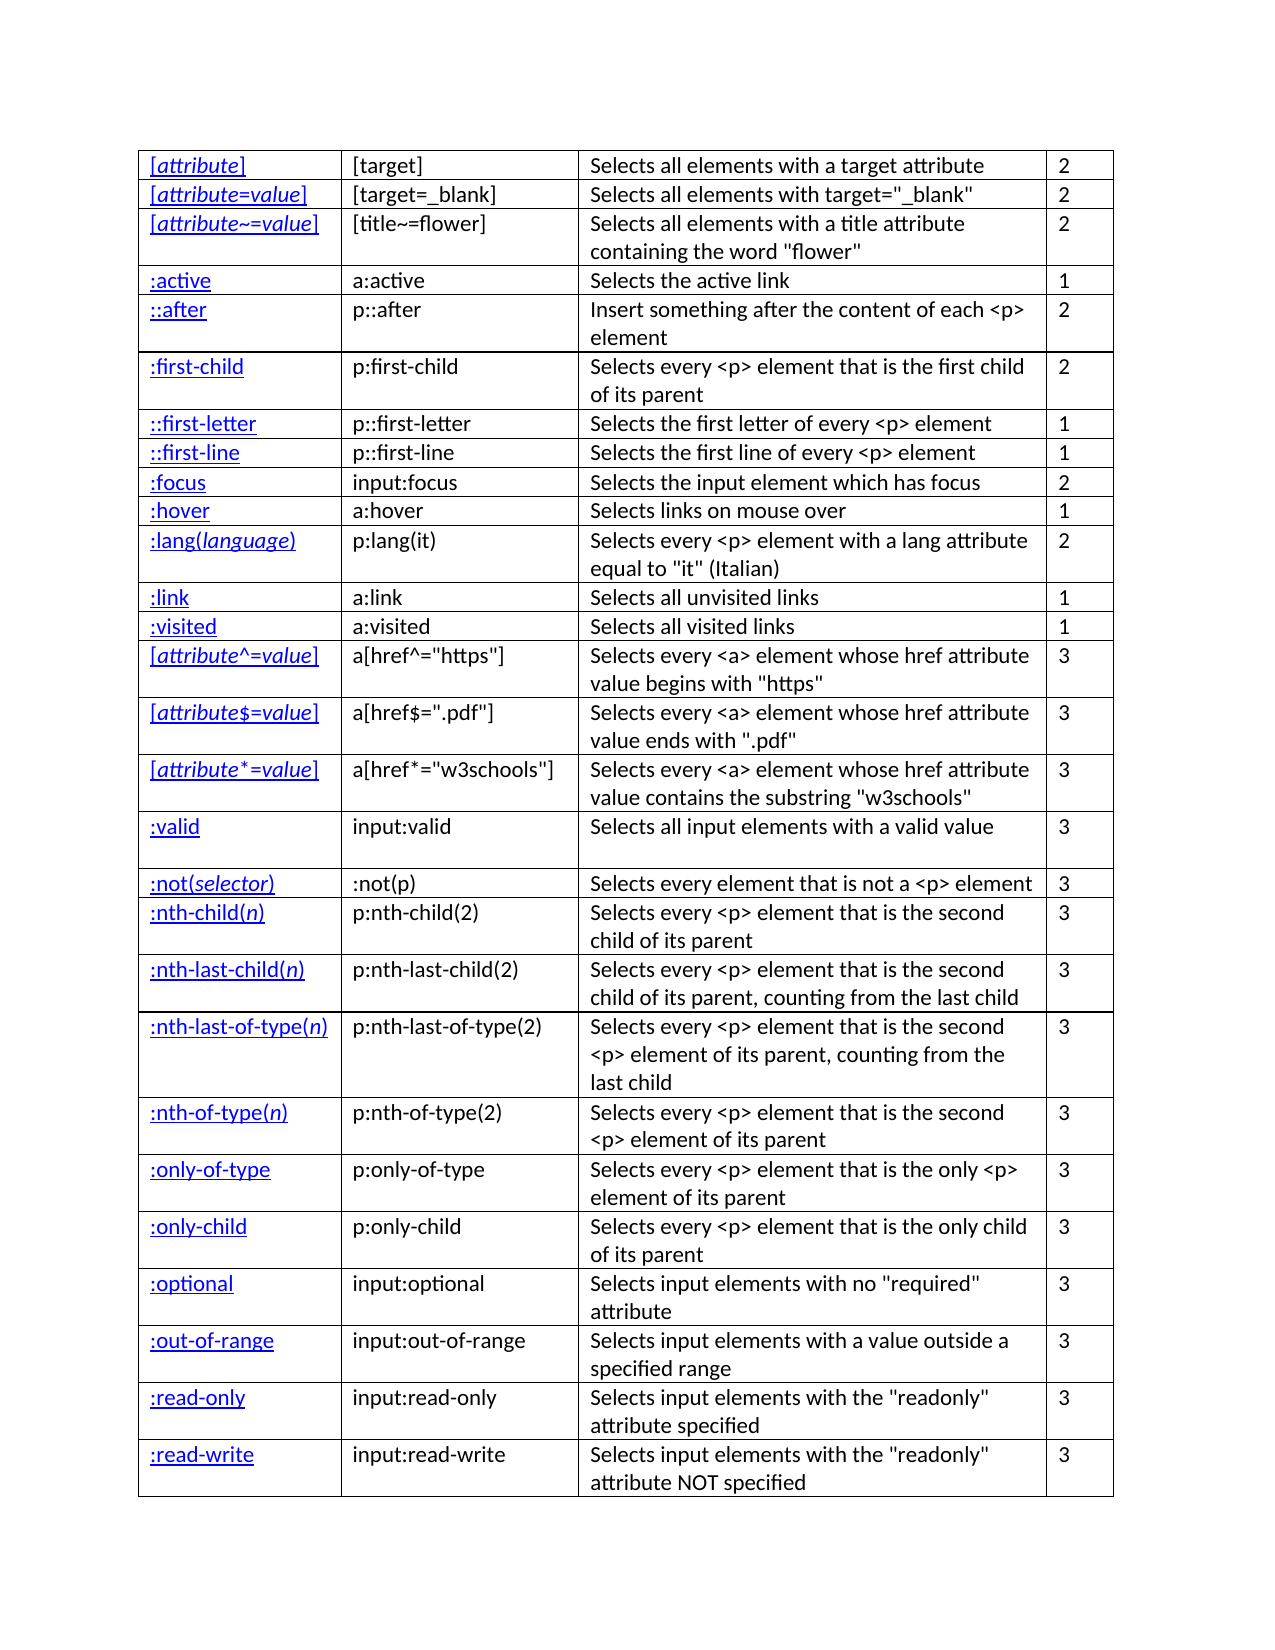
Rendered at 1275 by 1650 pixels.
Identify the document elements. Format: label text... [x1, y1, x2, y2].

table_cell p:nth-last-child(2) [342, 955, 578, 1011]
table_cell :nth-of-type(n) [139, 1098, 341, 1154]
table_cell Selects all elements with target="_blank" [579, 180, 1046, 208]
table_cell :nth-child(n) [139, 898, 341, 954]
table_cell Selects every <p> element that is the second child of its parent [579, 898, 1046, 954]
table_cell Selects every <p> element that is the only child of its parent [579, 1212, 1046, 1268]
table_cell Selects the first letter of every <p> element [579, 410, 1046, 437]
table_cell 3 [1047, 755, 1113, 811]
table_cell 3 [1047, 1013, 1113, 1097]
table_cell Selects every <p> element with a lang attribute equal to "it" (Italian) [579, 526, 1046, 582]
table_cell p:only-child [342, 1212, 578, 1268]
table_cell [attribute*=value] [139, 755, 341, 811]
table_cell p:nth-of-type(2) [342, 1098, 578, 1154]
table_cell 3 [1047, 955, 1113, 1011]
table_cell Selects input elements with the "readonly" attribute specified [579, 1383, 1046, 1439]
table_cell Selects every <a> element whose href attribute value contains the substring "w3schools" [579, 755, 1046, 811]
table_cell :out-of-range [139, 1326, 341, 1382]
table_cell :only-child [139, 1212, 341, 1268]
table_cell [attribute~=value] [139, 209, 341, 265]
table_cell Selects every <p> element that is the second child of its parent, counting from the last child [579, 955, 1046, 1011]
table_cell :read-write [139, 1440, 341, 1496]
table_cell 2 [1047, 180, 1113, 208]
table_cell Selects every <p> element that is the first child of its parent [579, 353, 1046, 408]
table_cell 3 [1047, 1326, 1113, 1382]
table_cell a:active [342, 266, 578, 294]
table_cell :visited [139, 612, 341, 640]
table_cell Selects the active link [579, 266, 1046, 294]
table_cell Selects all elements with a title attribute containing the word "flower" [579, 209, 1046, 265]
table_cell :nth-last-child(n) [139, 955, 341, 1011]
table_cell [attribute=value] [139, 180, 341, 208]
table_cell 2 [1047, 295, 1113, 351]
table_cell :first-child [139, 353, 341, 408]
table_cell :read-only [139, 1383, 341, 1439]
table_cell input:read-only [342, 1383, 578, 1439]
table_cell [target=_blank] [342, 180, 578, 208]
table_cell Selects every <p> element that is the second <p> element of its parent, counting from the last child [579, 1013, 1046, 1097]
table_cell a[href^="https"] [342, 641, 578, 697]
table_cell input:valid [342, 812, 578, 868]
table_cell :active [139, 266, 341, 294]
table_cell a:visited [342, 612, 578, 640]
table_cell p::first-letter [342, 410, 578, 437]
table_cell [attribute^=value] [139, 641, 341, 697]
table_cell 3 [1047, 698, 1113, 754]
table_cell Selects the input element which has focus [579, 468, 1046, 496]
table_cell 1 [1047, 410, 1113, 437]
table_cell 3 [1047, 1440, 1113, 1496]
table_cell ::first-line [139, 439, 341, 467]
table_cell Selects the first line of every <p> element [579, 439, 1046, 467]
table_cell [attribute] [139, 151, 341, 179]
table_cell 3 [1047, 641, 1113, 697]
table_cell :focus [139, 468, 341, 496]
table_cell :lang(language) [139, 526, 341, 582]
table_cell [target] [342, 151, 578, 179]
table_cell Selects input elements with the "readonly" attribute NOT specified [579, 1440, 1046, 1496]
table_cell a[href*="w3schools"] [342, 755, 578, 811]
table_cell 3 [1047, 1155, 1113, 1211]
table_cell 1 [1047, 612, 1113, 640]
table_cell Selects all elements with a target attribute [579, 151, 1046, 179]
table_cell 2 [1047, 468, 1113, 496]
table_cell p::after [342, 295, 578, 351]
table_cell :only-of-type [139, 1155, 341, 1211]
table_cell 3 [1047, 1098, 1113, 1154]
table_cell Selects every <p> element that is the only <p> element of its parent [579, 1155, 1046, 1211]
table_cell a:hover [342, 497, 578, 525]
table_cell p:nth-child(2) [342, 898, 578, 954]
table_cell input:optional [342, 1269, 578, 1325]
table_cell 2 [1047, 209, 1113, 265]
table_cell [attribute$=value] [139, 698, 341, 754]
table_cell Selects every <a> element whose href attribute value ends with ".pdf" [579, 698, 1046, 754]
table_cell ::first-letter [139, 410, 341, 437]
table_cell 1 [1047, 439, 1113, 467]
table_cell Selects every element that is not a <p> element [579, 869, 1046, 897]
table_cell 1 [1047, 497, 1113, 525]
table_cell Selects all unvisited links [579, 583, 1046, 611]
table_cell p:only-of-type [342, 1155, 578, 1211]
table_cell [title~=flower] [342, 209, 578, 265]
table_cell Selects links on mouse over [579, 497, 1046, 525]
table_cell Selects input elements with a value outside a specified range [579, 1326, 1046, 1382]
table_cell 2 [1047, 353, 1113, 408]
table_cell Selects all visited links [579, 612, 1046, 640]
table_cell :link [139, 583, 341, 611]
table_cell :not(selector) [139, 869, 341, 897]
table_cell 3 [1047, 898, 1113, 954]
table_cell input:read-write [342, 1440, 578, 1496]
table_cell 3 [1047, 812, 1113, 868]
table_cell Selects input elements with no "required" attribute [579, 1269, 1046, 1325]
table_cell 3 [1047, 1269, 1113, 1325]
table_cell p:lang(it) [342, 526, 578, 582]
table_cell a[href$=".pdf"] [342, 698, 578, 754]
table_cell Selects every <a> element whose href attribute value begins with "https" [579, 641, 1046, 697]
table_cell 2 [1047, 526, 1113, 582]
table_cell p:first-child [342, 353, 578, 408]
table_cell 1 [1047, 266, 1113, 294]
table_cell Selects all input elements with a valid value [579, 812, 1046, 868]
table_cell 3 [1047, 1212, 1113, 1268]
table_cell Insert something after the content of each <p> element [579, 295, 1046, 351]
table_cell input:out-of-range [342, 1326, 578, 1382]
table_cell :valid [139, 812, 341, 868]
table_cell 3 [1047, 1383, 1113, 1439]
table_cell ::after [139, 295, 341, 351]
table_cell Selects every <p> element that is the second <p> element of its parent [579, 1098, 1046, 1154]
table_cell input:focus [342, 468, 578, 496]
table_cell :hover [139, 497, 341, 525]
table_cell 3 [1047, 869, 1113, 897]
table_cell p:nth-last-of-type(2) [342, 1013, 578, 1097]
table_cell a:link [342, 583, 578, 611]
table_cell :optional [139, 1269, 341, 1325]
table_cell :not(p) [342, 869, 578, 897]
table_cell 1 [1047, 583, 1113, 611]
table_cell :nth-last-of-type(n) [139, 1013, 341, 1097]
table_cell 2 [1047, 151, 1113, 179]
table_cell p::first-line [342, 439, 578, 467]
